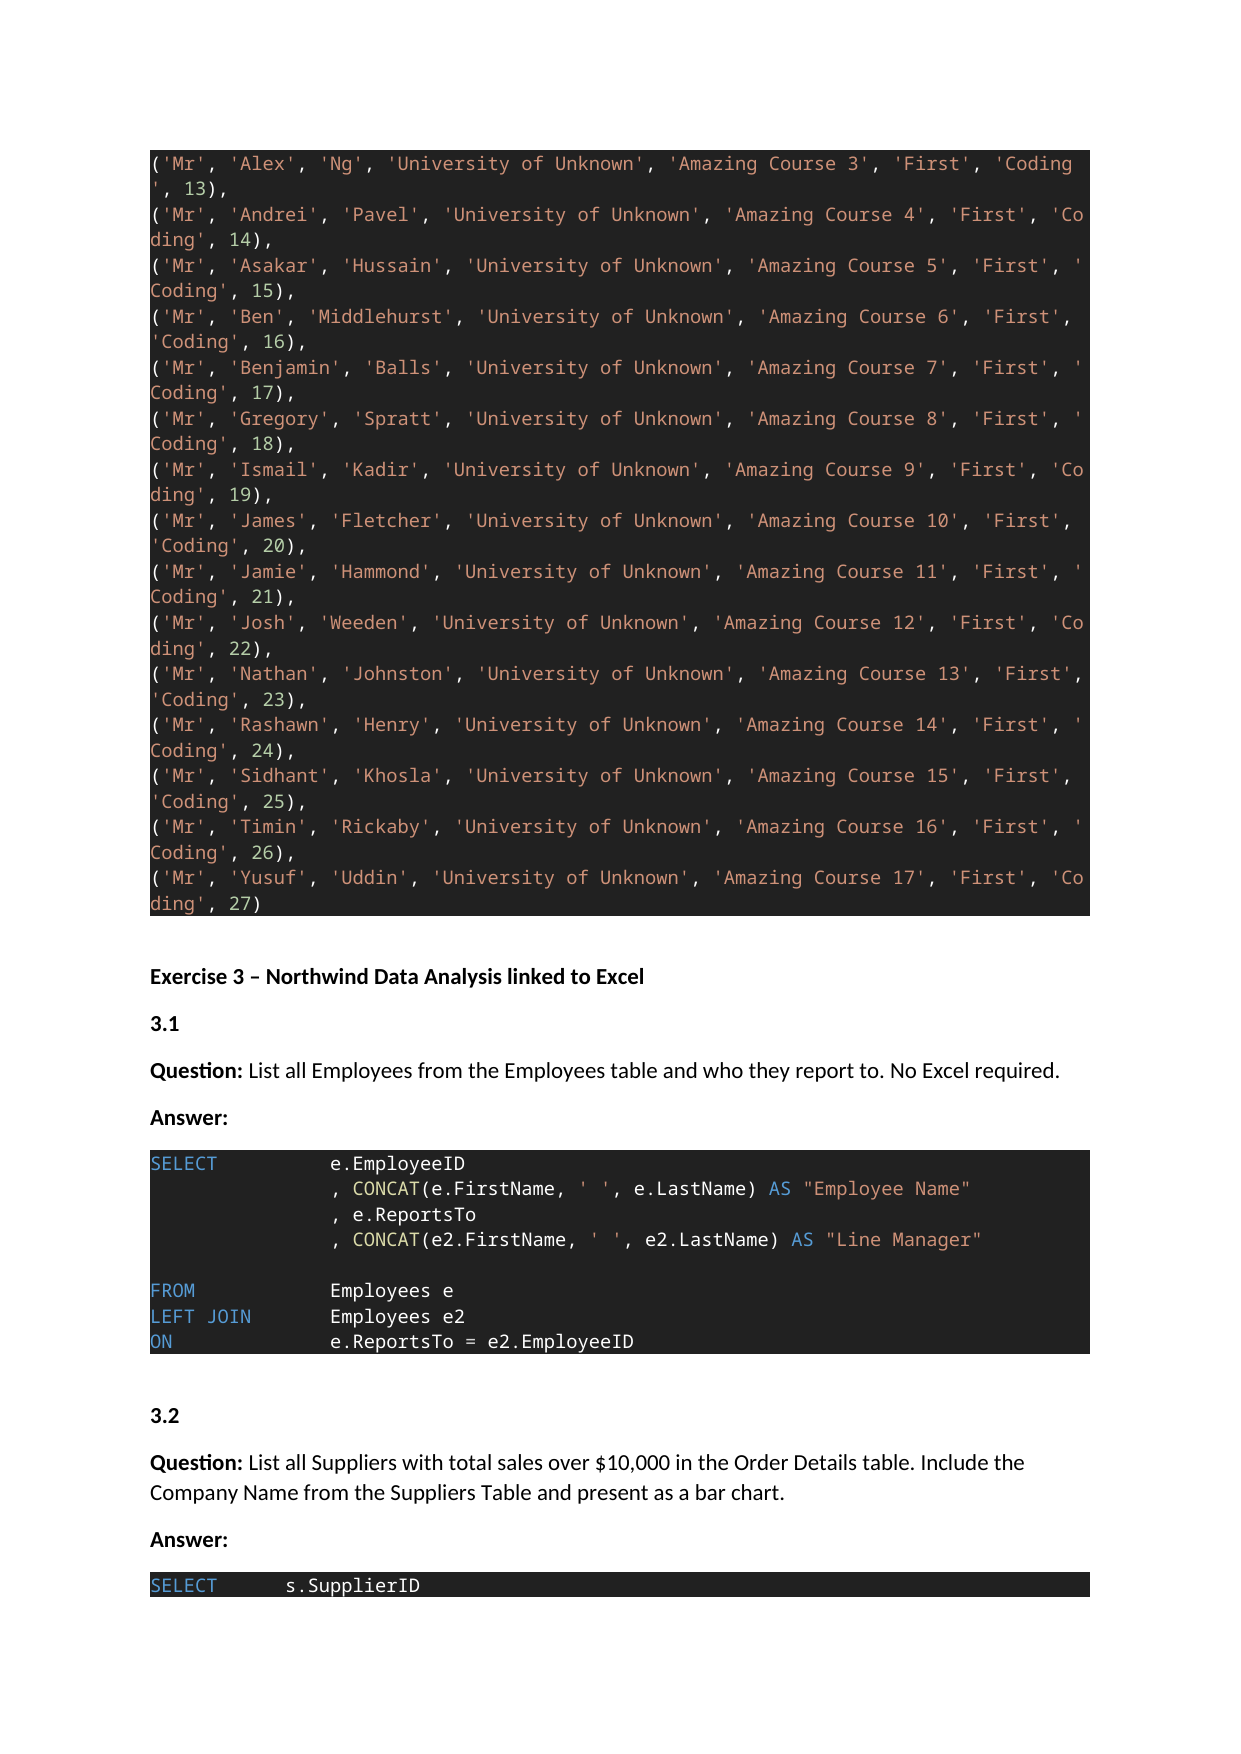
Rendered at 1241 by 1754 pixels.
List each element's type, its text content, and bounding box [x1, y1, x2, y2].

text ('Mr', 'Benjamin', 'Balls', 'University of Unknown', 'Amazing Course 7', 'First', 'Coding', 17), [150, 354, 1090, 405]
text Answer: [150, 1525, 1090, 1553]
text SELECT s.SupplierID [150, 1572, 1090, 1597]
text SELECT e.EmployeeID [150, 1150, 1090, 1176]
text ('Mr', 'Jamie', 'Hammond', 'University of Unknown', 'Amazing Course 11', 'First', 'Coding', 21), [150, 558, 1090, 609]
text Answer: [150, 1103, 1090, 1131]
text Question: List all Employees from the Employees table and who they report to. No Excel required. [150, 1056, 1090, 1084]
text ('Mr', 'Ben', 'Middlehurst', 'University of Unknown', 'Amazing Course 6', 'First', 'Coding', 16), [150, 303, 1090, 354]
text ('Mr', 'Timin', 'Rickaby', 'University of Unknown', 'Amazing Course 16', 'First', 'Coding', 26), [150, 813, 1090, 864]
text , e.ReportsTo [150, 1201, 1090, 1227]
text 3.2 [150, 1401, 1090, 1429]
text ('Mr', 'Ismail', 'Kadir', 'University of Unknown', 'Amazing Course 9', 'First', 'Coding', 19), [150, 456, 1090, 507]
text ('Mr', 'Andrei', 'Pavel', 'University of Unknown', 'Amazing Course 4', 'First', 'Coding', 14), [150, 201, 1090, 252]
text ('Mr', 'Sidhant', 'Khosla', 'University of Unknown', 'Amazing Course 15', 'First', 'Coding', 25), [150, 762, 1090, 813]
text ('Mr', 'Yusuf', 'Uddin', 'University of Unknown', 'Amazing Course 17', 'First', 'Coding', 27) [150, 864, 1090, 916]
text ('Mr', 'Alex', 'Ng', 'University of Unknown', 'Amazing Course 3', 'First', 'Coding', 13), [150, 150, 1090, 201]
text ('Mr', 'Gregory', 'Spratt', 'University of Unknown', 'Amazing Course 8', 'First', 'Coding', 18), [150, 405, 1090, 456]
text ('Mr', 'Nathan', 'Johnston', 'University of Unknown', 'Amazing Course 13', 'First', 'Coding', 23), [150, 660, 1090, 711]
text , CONCAT(e2.FirstName, ' ', e2.LastName) AS "Line Manager" [150, 1227, 1090, 1252]
text ON e.ReportsTo = e2.EmployeeID [150, 1329, 1090, 1354]
text ('Mr', 'Josh', 'Weeden', 'University of Unknown', 'Amazing Course 12', 'First', 'Coding', 22), [150, 609, 1090, 660]
text ('Mr', 'James', 'Fletcher', 'University of Unknown', 'Amazing Course 10', 'First', 'Coding', 20), [150, 507, 1090, 558]
text Question: List all Suppliers with total sales over $10,000 in the Order Details table. Include the Company Name from the Suppliers Table and present as a bar chart. [150, 1448, 1090, 1506]
text ('Mr', 'Rashawn', 'Henry', 'University of Unknown', 'Amazing Course 14', 'First', 'Coding', 24), [150, 711, 1090, 762]
text ('Mr', 'Asakar', 'Hussain', 'University of Unknown', 'Amazing Course 5', 'First', 'Coding', 15), [150, 252, 1090, 303]
text FROM Employees e [150, 1278, 1090, 1303]
text , CONCAT(e.FirstName, ' ', e.LastName) AS "Employee Name" [150, 1176, 1090, 1201]
text LEFT JOIN Employees e2 [150, 1303, 1090, 1329]
text Exercise 3 – Northwind Data Analysis linked to Excel [150, 962, 1090, 991]
text 3.1 [150, 1009, 1090, 1037]
